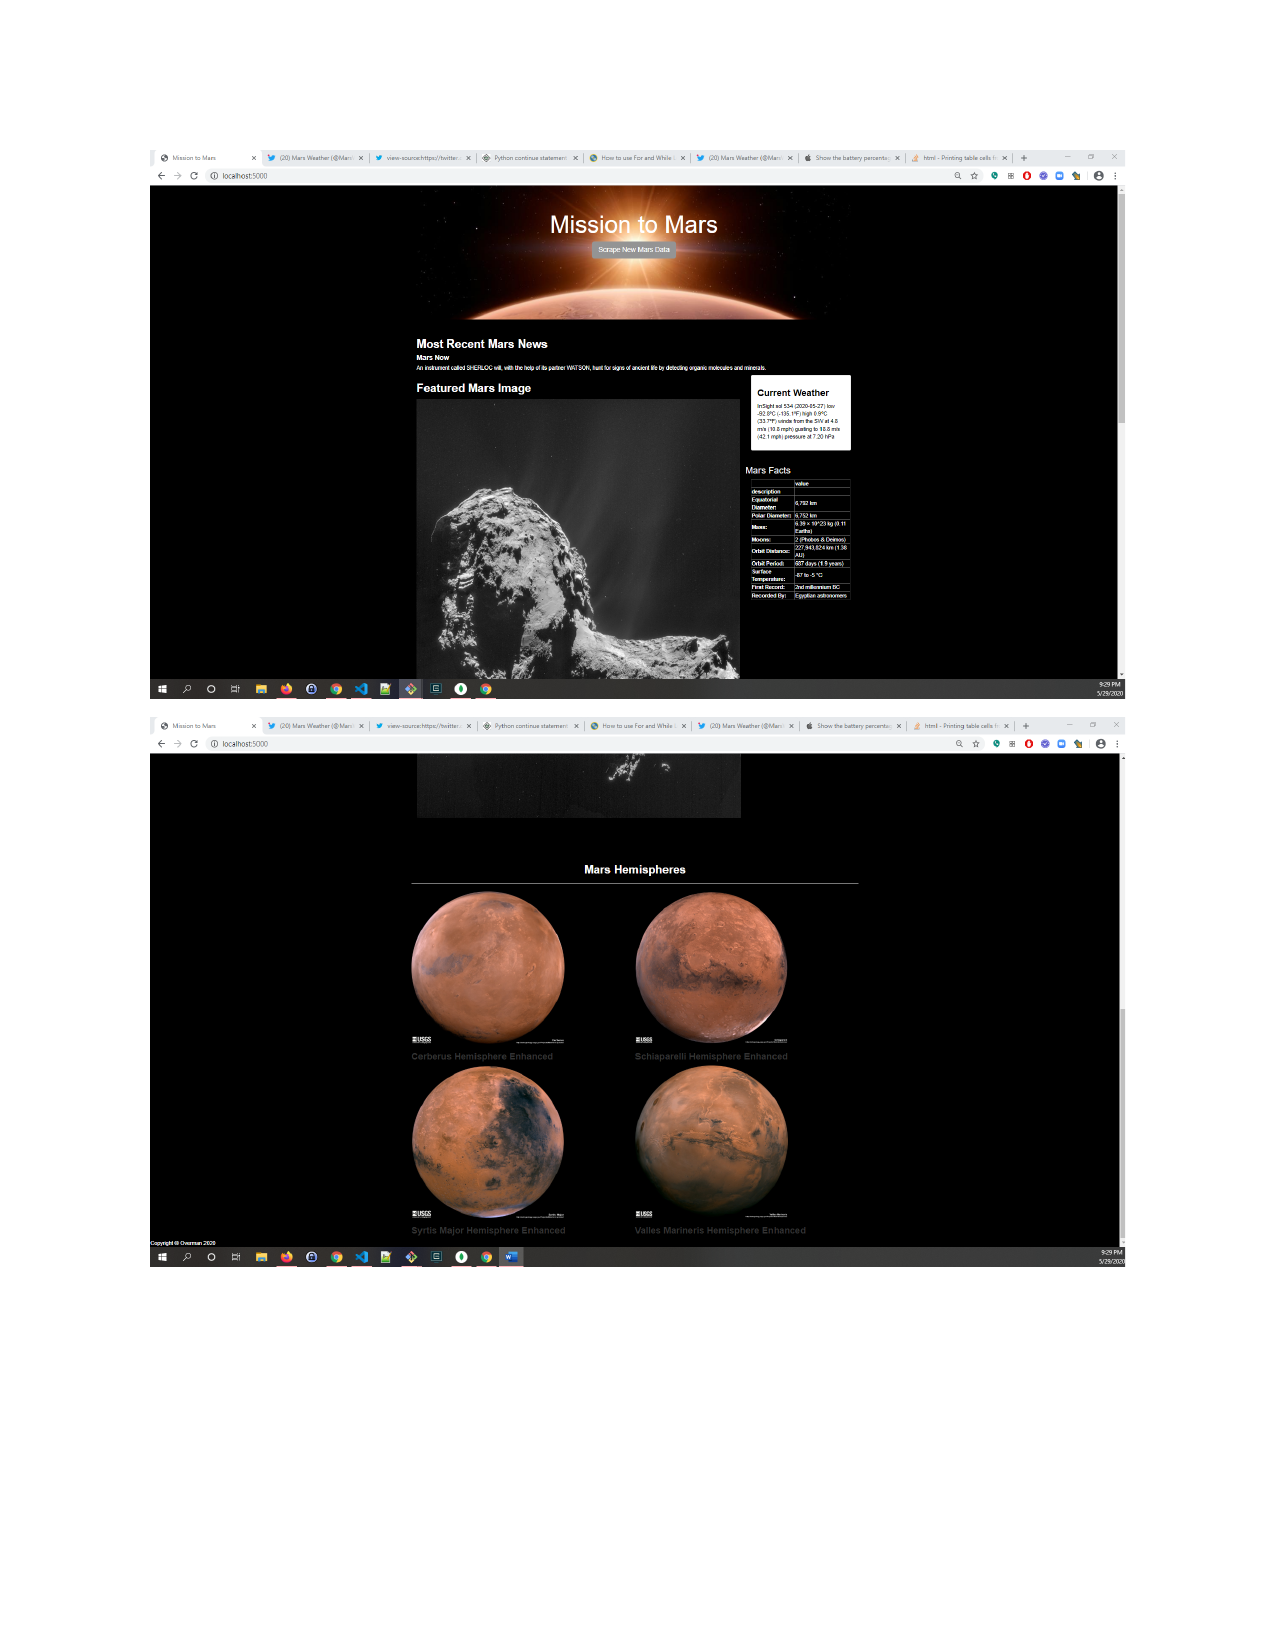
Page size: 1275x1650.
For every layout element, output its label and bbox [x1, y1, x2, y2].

picture [150, 150, 1125, 699]
picture [150, 717, 1125, 1267]
